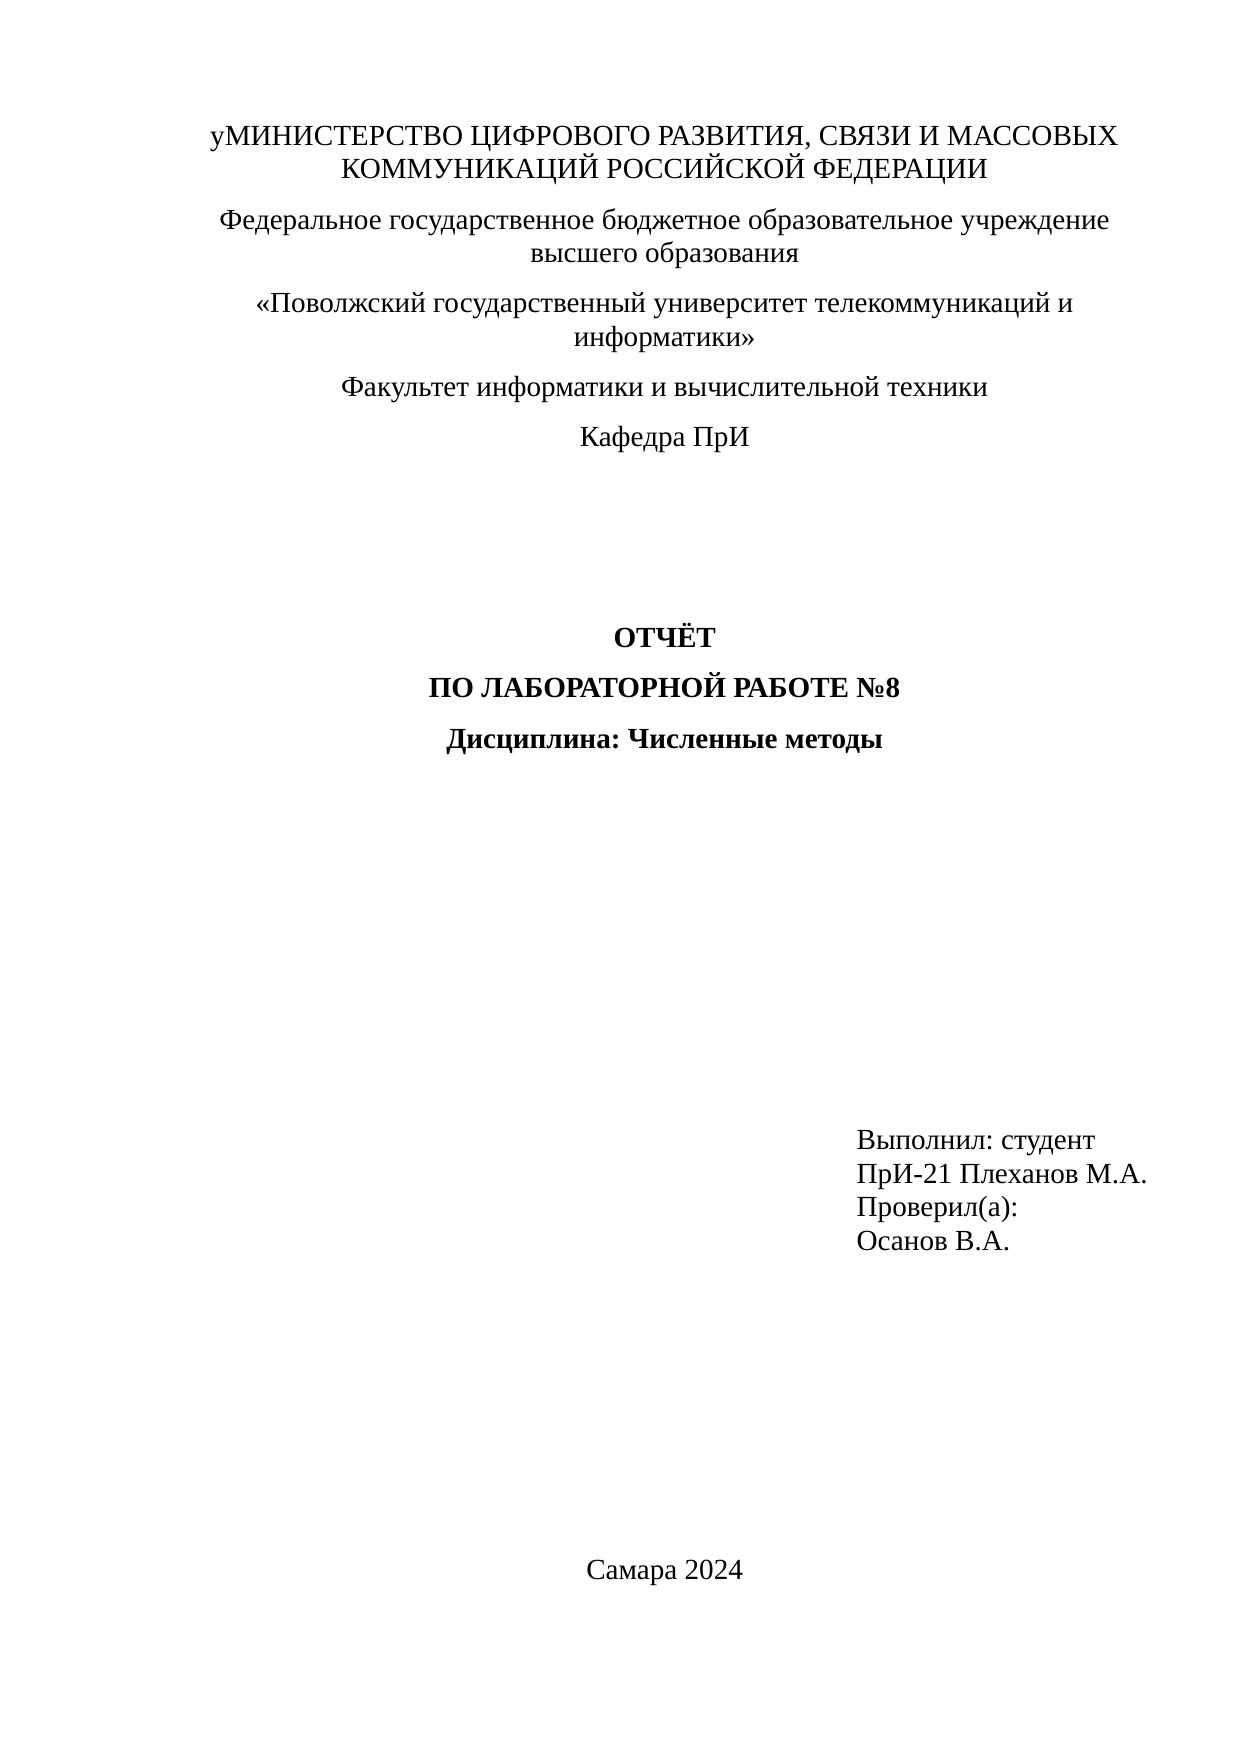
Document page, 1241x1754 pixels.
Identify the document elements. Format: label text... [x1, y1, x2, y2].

text ПО ЛАБОРАТОРНОЙ РАБОТЕ №8 [177, 671, 1152, 704]
text Выполнил: студент ПрИ-21 Плеханов М.А. Проверил(а): Осанов В.А. [856, 1122, 1152, 1285]
text ОТЧЁТ [177, 620, 1152, 654]
text Самара 2024 [177, 1552, 1152, 1586]
text Факультет информатики и вычислительной техники [177, 369, 1152, 403]
text Дисциплина: Численные методы [177, 721, 1152, 754]
text Федеральное государственное бюджетное образовательное учреждение высшего образования [177, 202, 1152, 269]
text Кафедра ПрИ [177, 419, 1152, 453]
text yМИНИСТЕРСТВО ЦИФРОВОГО РАЗВИТИЯ, СВЯЗИ И МАССОВЫХ КОММУНИКАЦИЙ РОССИЙСКОЙ ФЕДЕРАЦИИ [177, 118, 1152, 185]
text «Поволжский государственный университет телекоммуникаций и информатики» [177, 286, 1152, 353]
